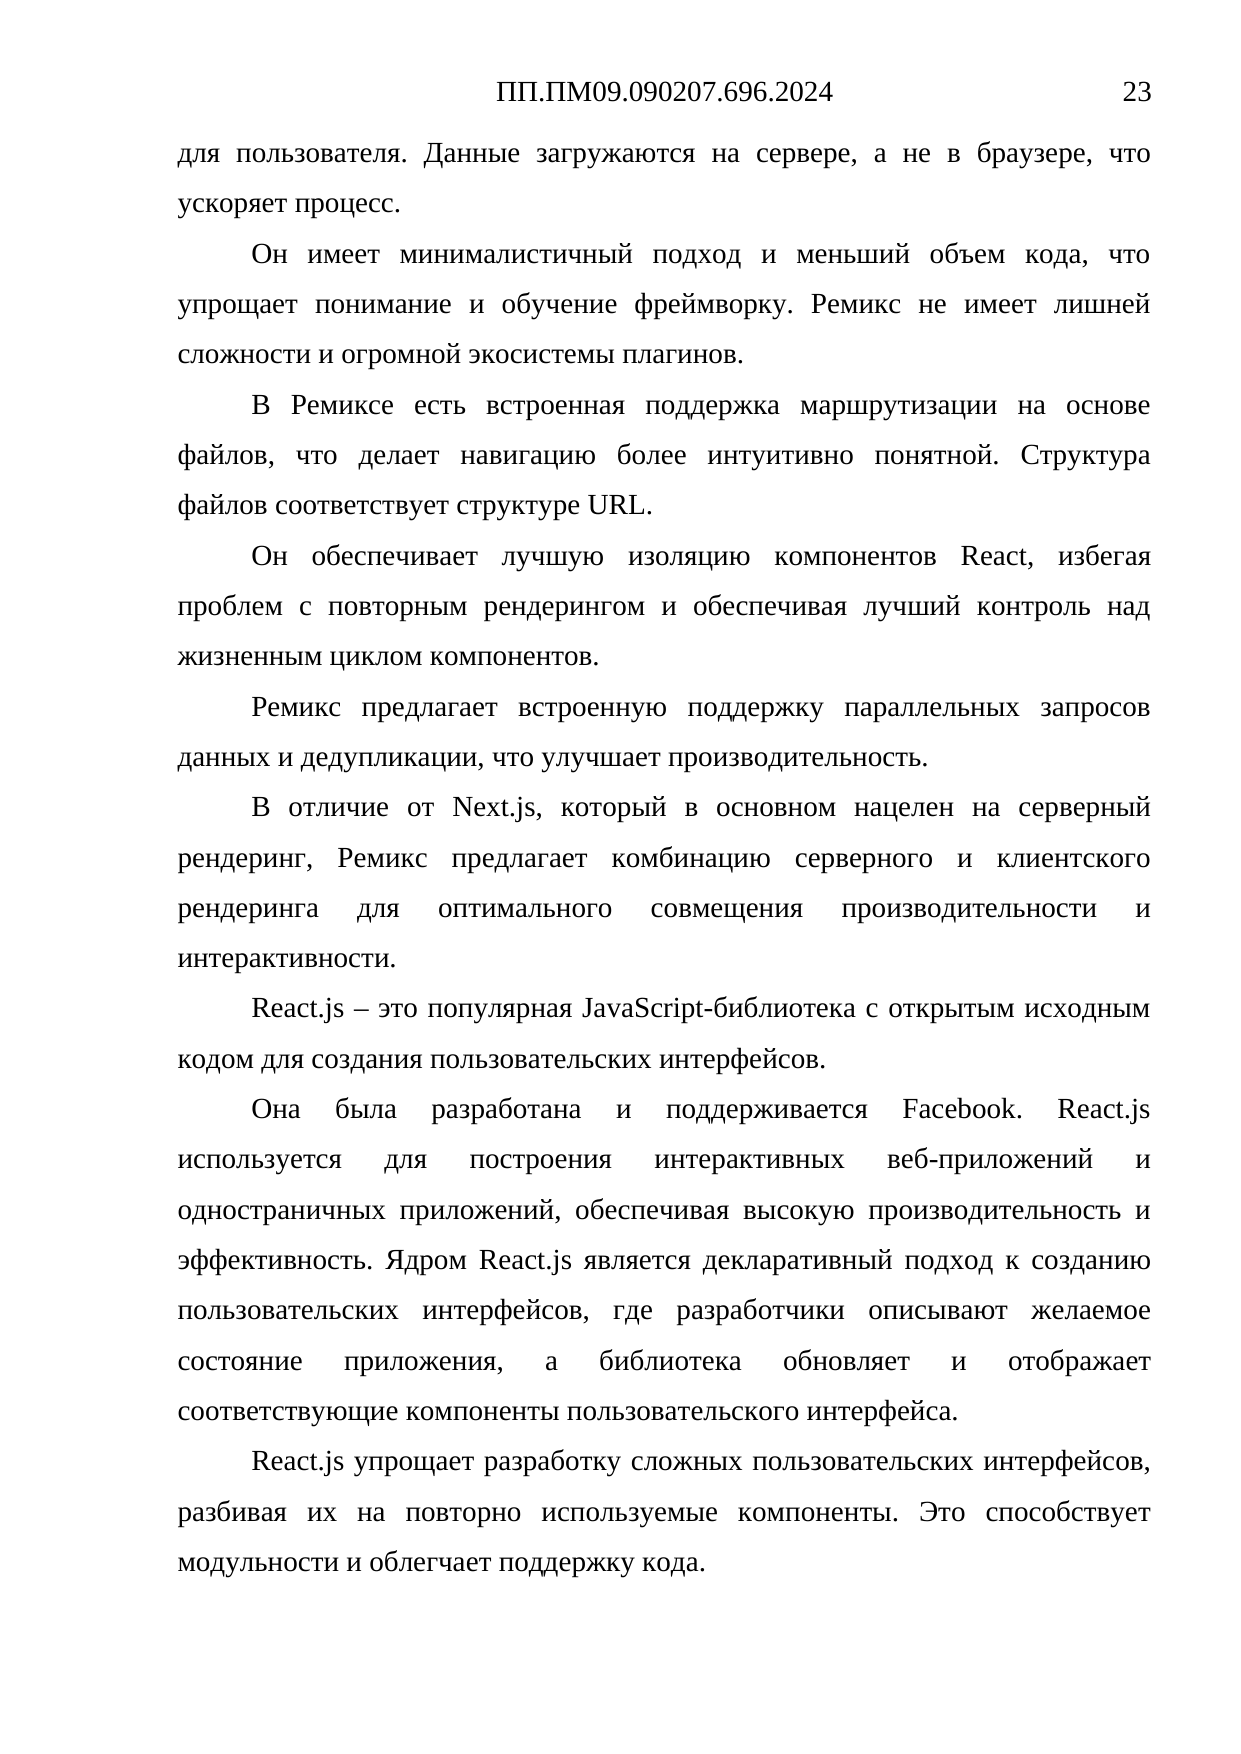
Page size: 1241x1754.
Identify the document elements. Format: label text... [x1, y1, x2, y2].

text React.js – это популярная JavaScript-библиотека с открытым исходным кодом для создания пользовательских интерфейсов. [177, 991, 1152, 1074]
text React.js упрощает разработку сложных пользовательских интерфейсов, разбивая их на повторно используемые компоненты. Это способствует модульности и облегчает поддержку кода. [177, 1443, 1152, 1578]
text В Ремиксе есть встроенная поддержка маршрутизации на основе файлов, что делает навигацию более интуитивно понятной. Структура файлов соответствует структуре URL. [177, 387, 1152, 521]
text Она была разработана и поддерживается Facebook. React.js используется для построения интерактивных веб-приложений и одностраничных приложений, обеспечивая высокую производительность и эффективность. Ядром React.js является декларативный подход к созданию пользовательских интерфейсов, где разработчики описывают желаемое состояние приложения, а библиотека обновляет и отображает соответствующие компоненты пользовательского интерфейса. [177, 1091, 1152, 1427]
text Он имеет минималистичный подход и меньший объем кода, что упрощает понимание и обучение фреймворку. Ремикс не имеет лишней сложности и огромной экосистемы плагинов. [177, 236, 1152, 370]
text Он обеспечивает лучшую изоляцию компонентов React, избегая проблем с повторным рендерингом и обеспечивая лучший контроль над жизненным циклом компонентов. [177, 538, 1152, 672]
text В отличие от Next.js, который в основном нацелен на серверный рендеринг, Ремикс предлагает комбинацию серверного и клиентского рендеринга для оптимального совмещения производительности и интерактивности. [177, 789, 1152, 974]
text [177, 135, 1152, 219]
text Ремикс предлагает встроенную поддержку параллельных запросов данных и дедупликации, что улучшает производительность. [177, 689, 1152, 773]
